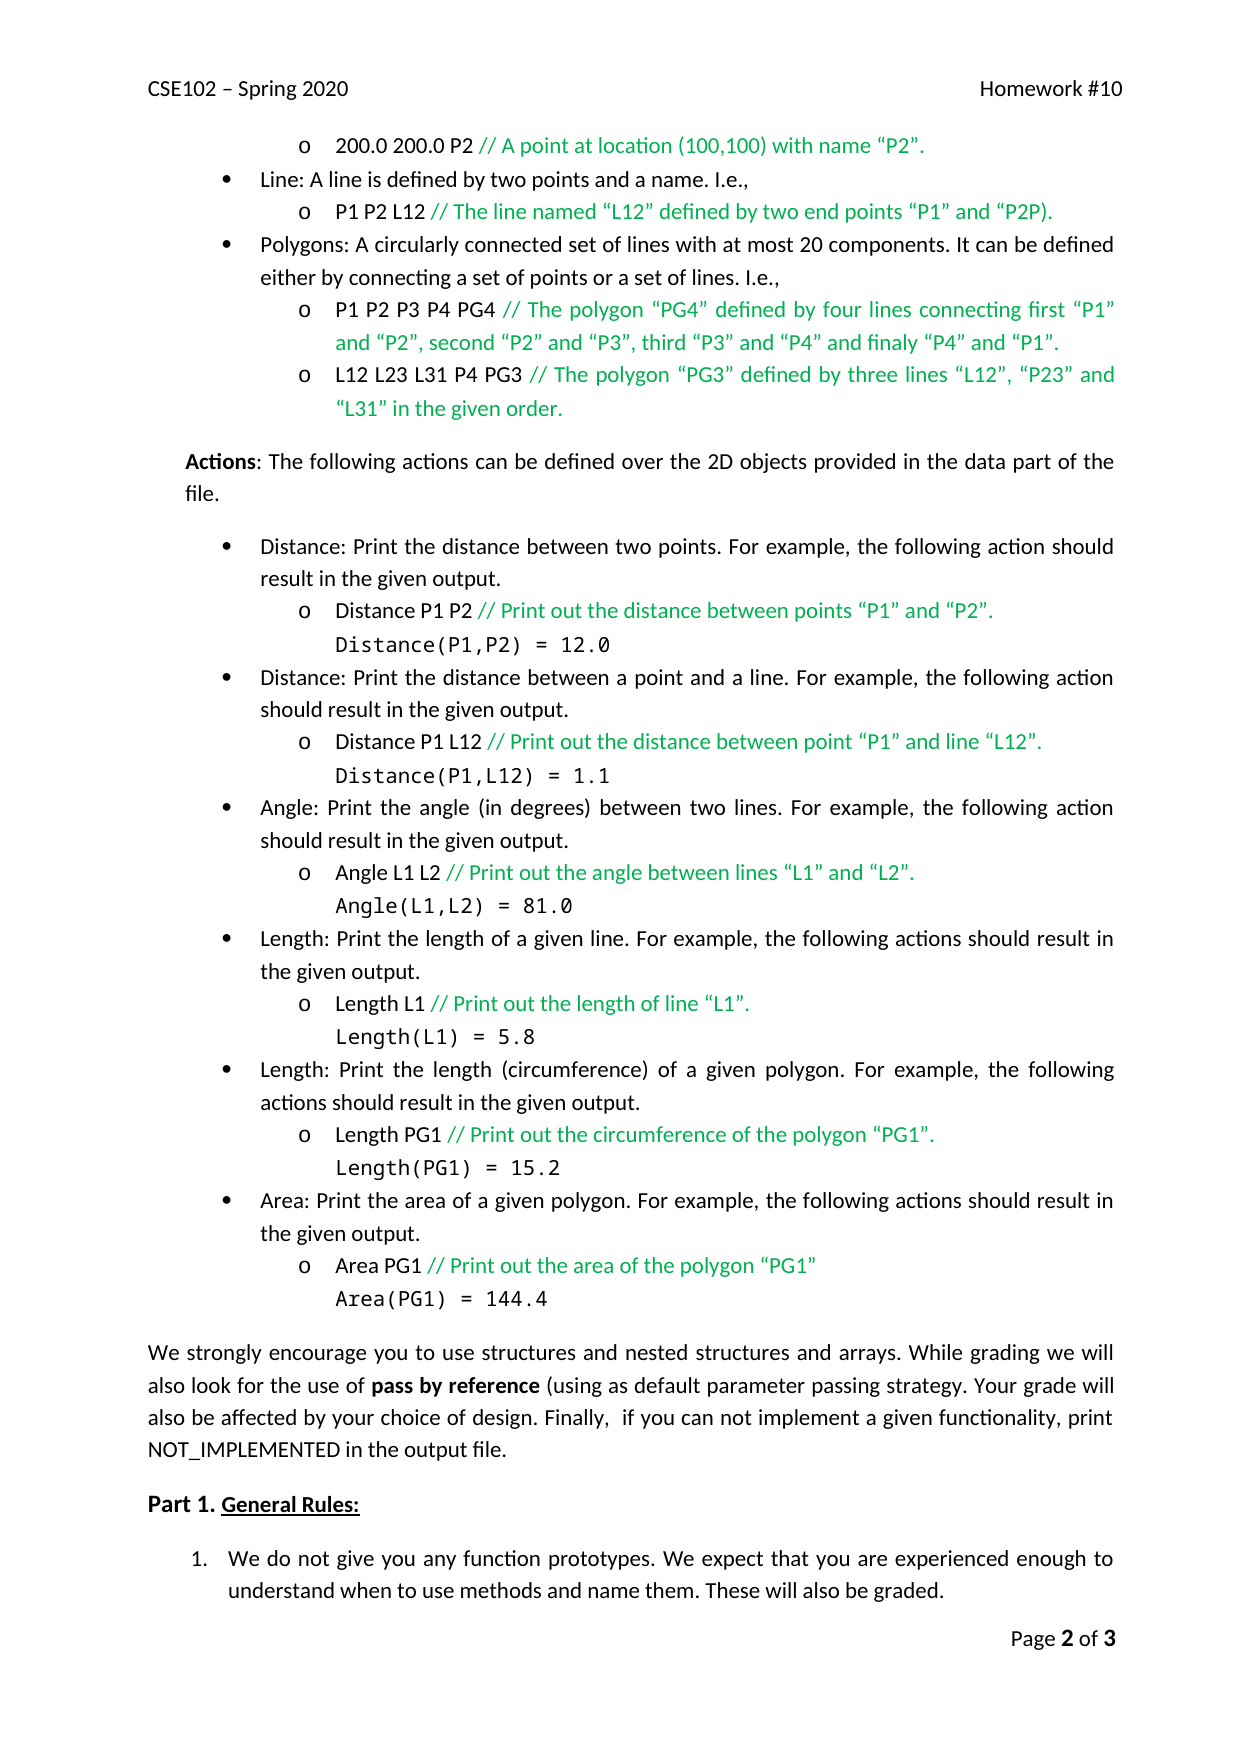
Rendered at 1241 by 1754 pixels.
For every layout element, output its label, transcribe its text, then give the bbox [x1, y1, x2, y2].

list Area: Print the area of a given polygon. For example, the following actions should result in the given output. [223, 1187, 1116, 1247]
list Area(PG1) = 144.4 [335, 1284, 1116, 1313]
list Line: A line is defined by two points and a name. I.e., [223, 165, 1116, 193]
list Length L1 // Print out the length of line “L1”. [298, 989, 1116, 1018]
list General Rules: [148, 1488, 1116, 1519]
list Length PG1 // Print out the circumference of the polygon “PG1”. [298, 1120, 1116, 1149]
list Angle: Print the angle (in degrees) between two lines. For example, the following action should result in the given output. [223, 793, 1116, 854]
text Actions: The following actions can be defined over the 2D objects provided in the data part of the file. [185, 447, 1116, 507]
list We do not give you any function prototypes. We expect that you are experienced enough to understand when to use methods and name them. These will also be graded. [190, 1544, 1116, 1604]
list Angle(L1,L2) = 81.0 [335, 891, 1116, 920]
list 200.0 200.0 P2 // A point at location (100,100) with name “P2”. [298, 131, 1116, 160]
list Polygons: A circularly connected set of lines with at most 20 components. It can be defined either by connecting a set of points or a set of lines. I.e., [223, 231, 1116, 291]
list Length: Print the length (circumference) of a given polygon. For example, the following actions should result in the given output. [223, 1056, 1116, 1116]
list Length(PG1) = 15.2 [335, 1153, 1116, 1182]
list Angle L1 L2 // Print out the angle between lines “L1” and “L2”. [298, 858, 1116, 887]
list P1 P2 P3 P4 PG4 // The polygon “PG4” defined by four lines connecting first “P1” and “P2”, second “P2” and “P3”, third “P3” and “P4” and finaly “P4” and “P1”. [298, 295, 1116, 356]
list P1 P2 L12 // The line named “L12” defined by two end points “P1” and “P2P). [298, 197, 1116, 226]
list Distance P1 L12 // Print out the distance between point “P1” and line “L12”. [298, 727, 1116, 757]
list Distance: Print the distance between a point and a line. For example, the following action should result in the given output. [223, 663, 1116, 723]
list Length: Print the length of a given line. For example, the following actions should result in the given output. [223, 924, 1116, 985]
list Distance(P1,L12) = 1.1 [335, 761, 1116, 789]
list Length(L1) = 5.8 [335, 1022, 1116, 1051]
list Distance P1 P2 // Print out the distance between points “P1” and “P2”. [298, 596, 1116, 626]
list L12 L23 L31 P4 PG3 // The polygon “PG3” defined by three lines “L12”, “P23” and “L31” in the given order. [298, 360, 1116, 422]
text We strongly encourage you to use structures and nested structures and arrays. While grading we will also look for the use of pass by reference (using as default parameter passing strategy. Your grade will also be affected by your choice of design. Finally, if you can not implement a given functionality, print NOT_IMPLEMENTED in the output file. [148, 1338, 1116, 1463]
list Distance: Print the distance between two points. For example, the following action should result in the given output. [223, 532, 1116, 592]
list Distance(P1,P2) = 12.0 [335, 630, 1116, 658]
list Area PG1 // Print out the area of the polygon “PG1” [298, 1251, 1116, 1280]
